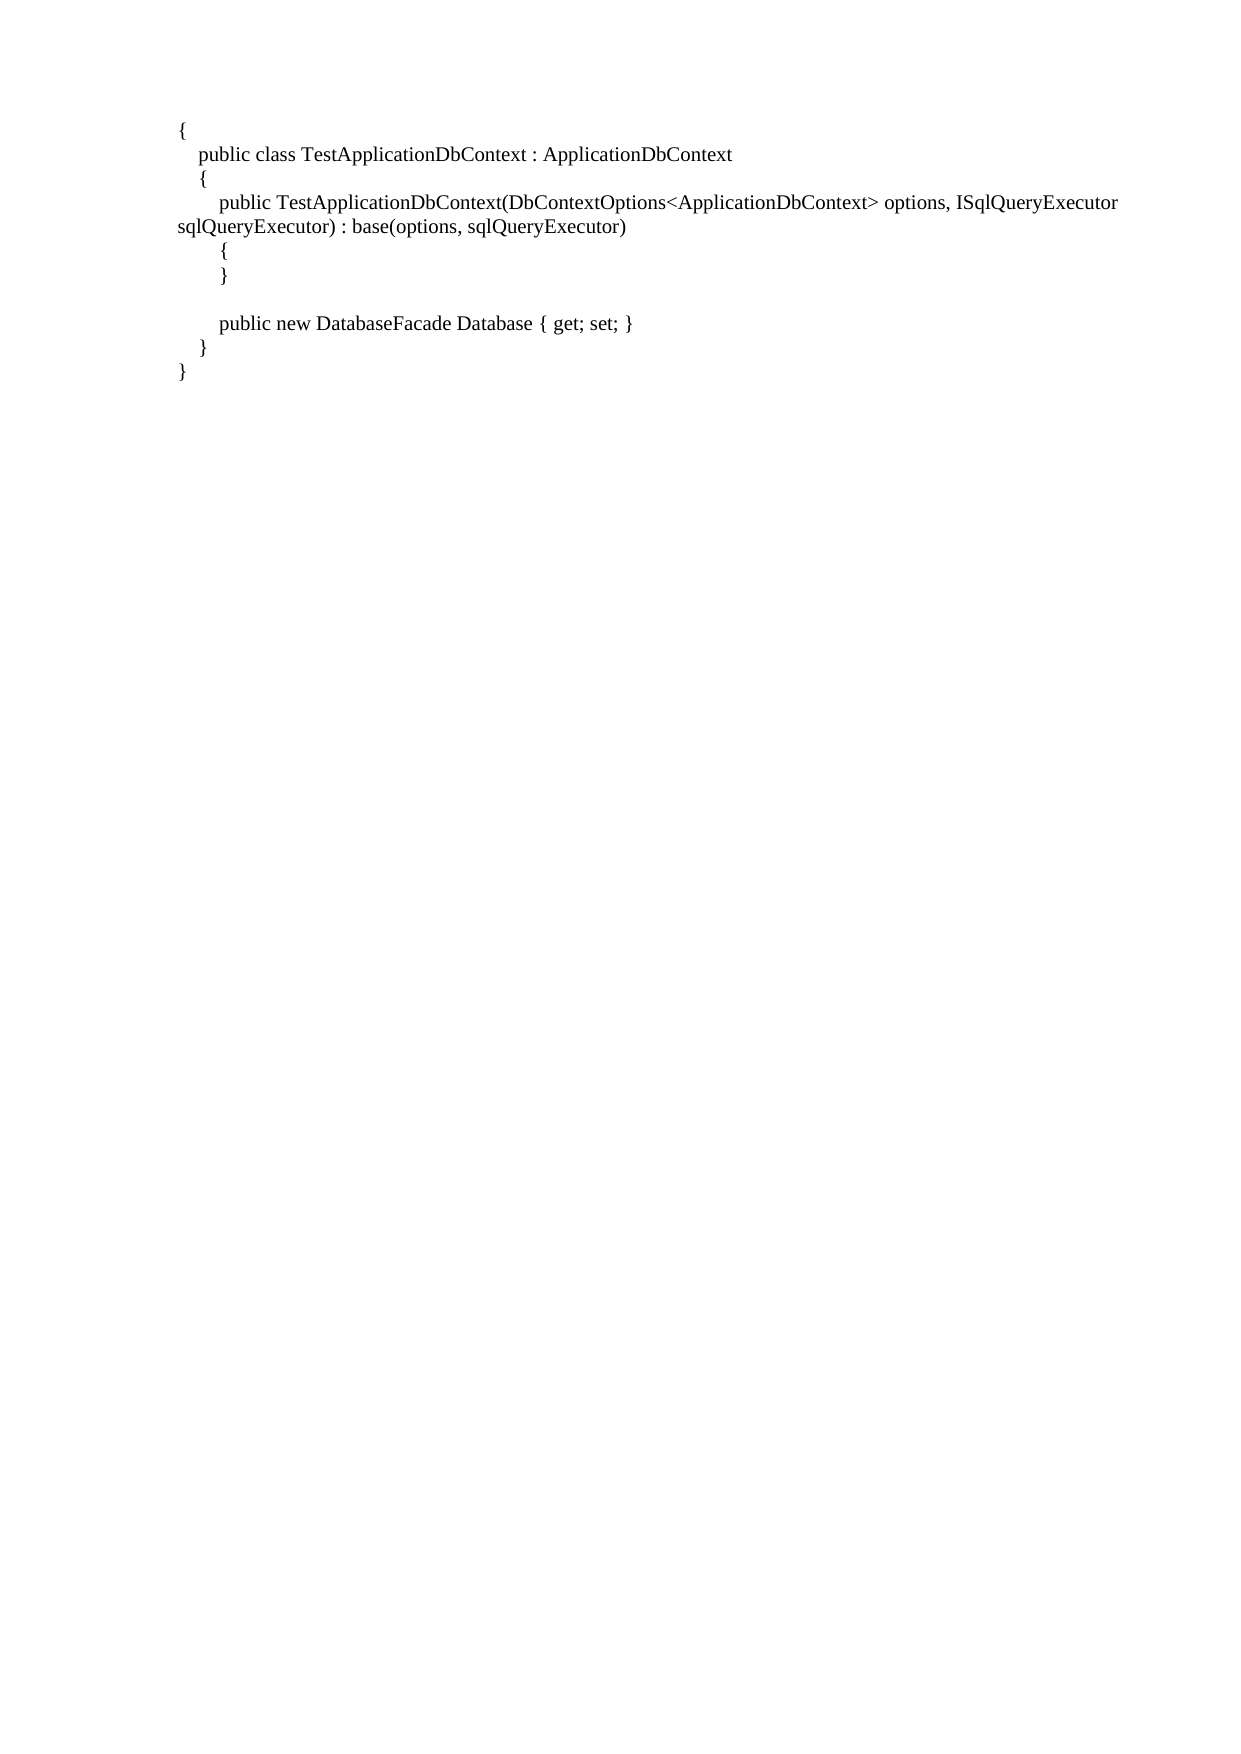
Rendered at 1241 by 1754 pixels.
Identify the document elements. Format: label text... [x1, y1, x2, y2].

text { [177, 238, 1152, 262]
text { [177, 166, 1152, 190]
text } [177, 262, 1152, 287]
text } [177, 359, 1152, 383]
text public class TestApplicationDbContext : ApplicationDbContext [177, 142, 1152, 166]
text } [177, 335, 1152, 359]
text public new DatabaseFacade Database { get; set; } [177, 311, 1152, 335]
text public TestApplicationDbContext(DbContextOptions<ApplicationDbContext> options, ISqlQueryExecutor sqlQueryExecutor) : base(options, sqlQueryExecutor) [177, 190, 1152, 238]
text { [177, 118, 1152, 142]
